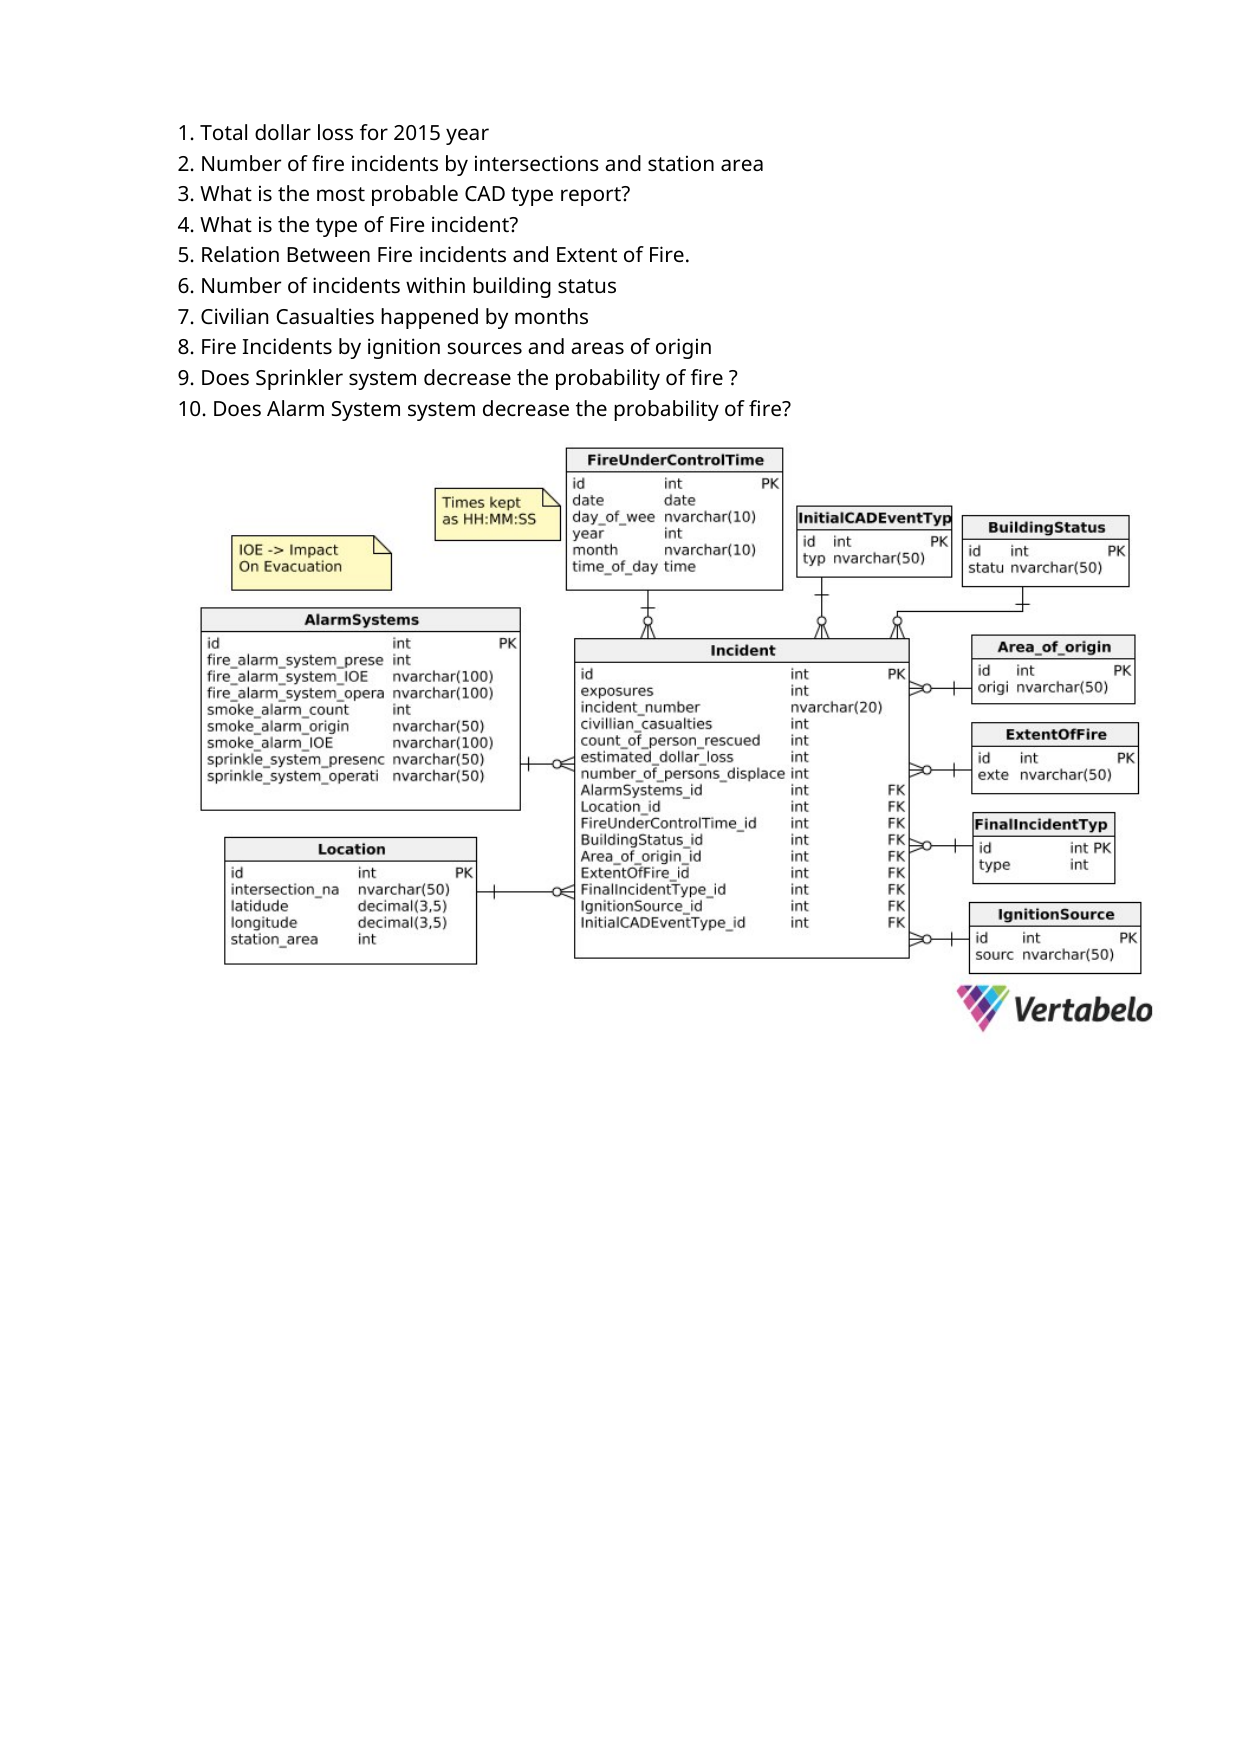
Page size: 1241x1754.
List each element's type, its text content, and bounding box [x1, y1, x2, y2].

text 1. Total dollar loss for 2015 year 2. Number of fire incidents by intersections and station area 3. What is the most probable CAD type report? 4. What is the type of Fire incident? 5. Relation Between Fire incidents and Extent of Fire. 6. Number of incidents within building status 7. Civilian Casualties happened by months 8. Fire Incidents by ignition sources and areas of origin 9. Does Sprinkler system decrease the probability of fire ? 10. Does Alarm System system decrease the probability of fire? [177, 118, 1152, 424]
picture [177, 424, 1164, 1044]
